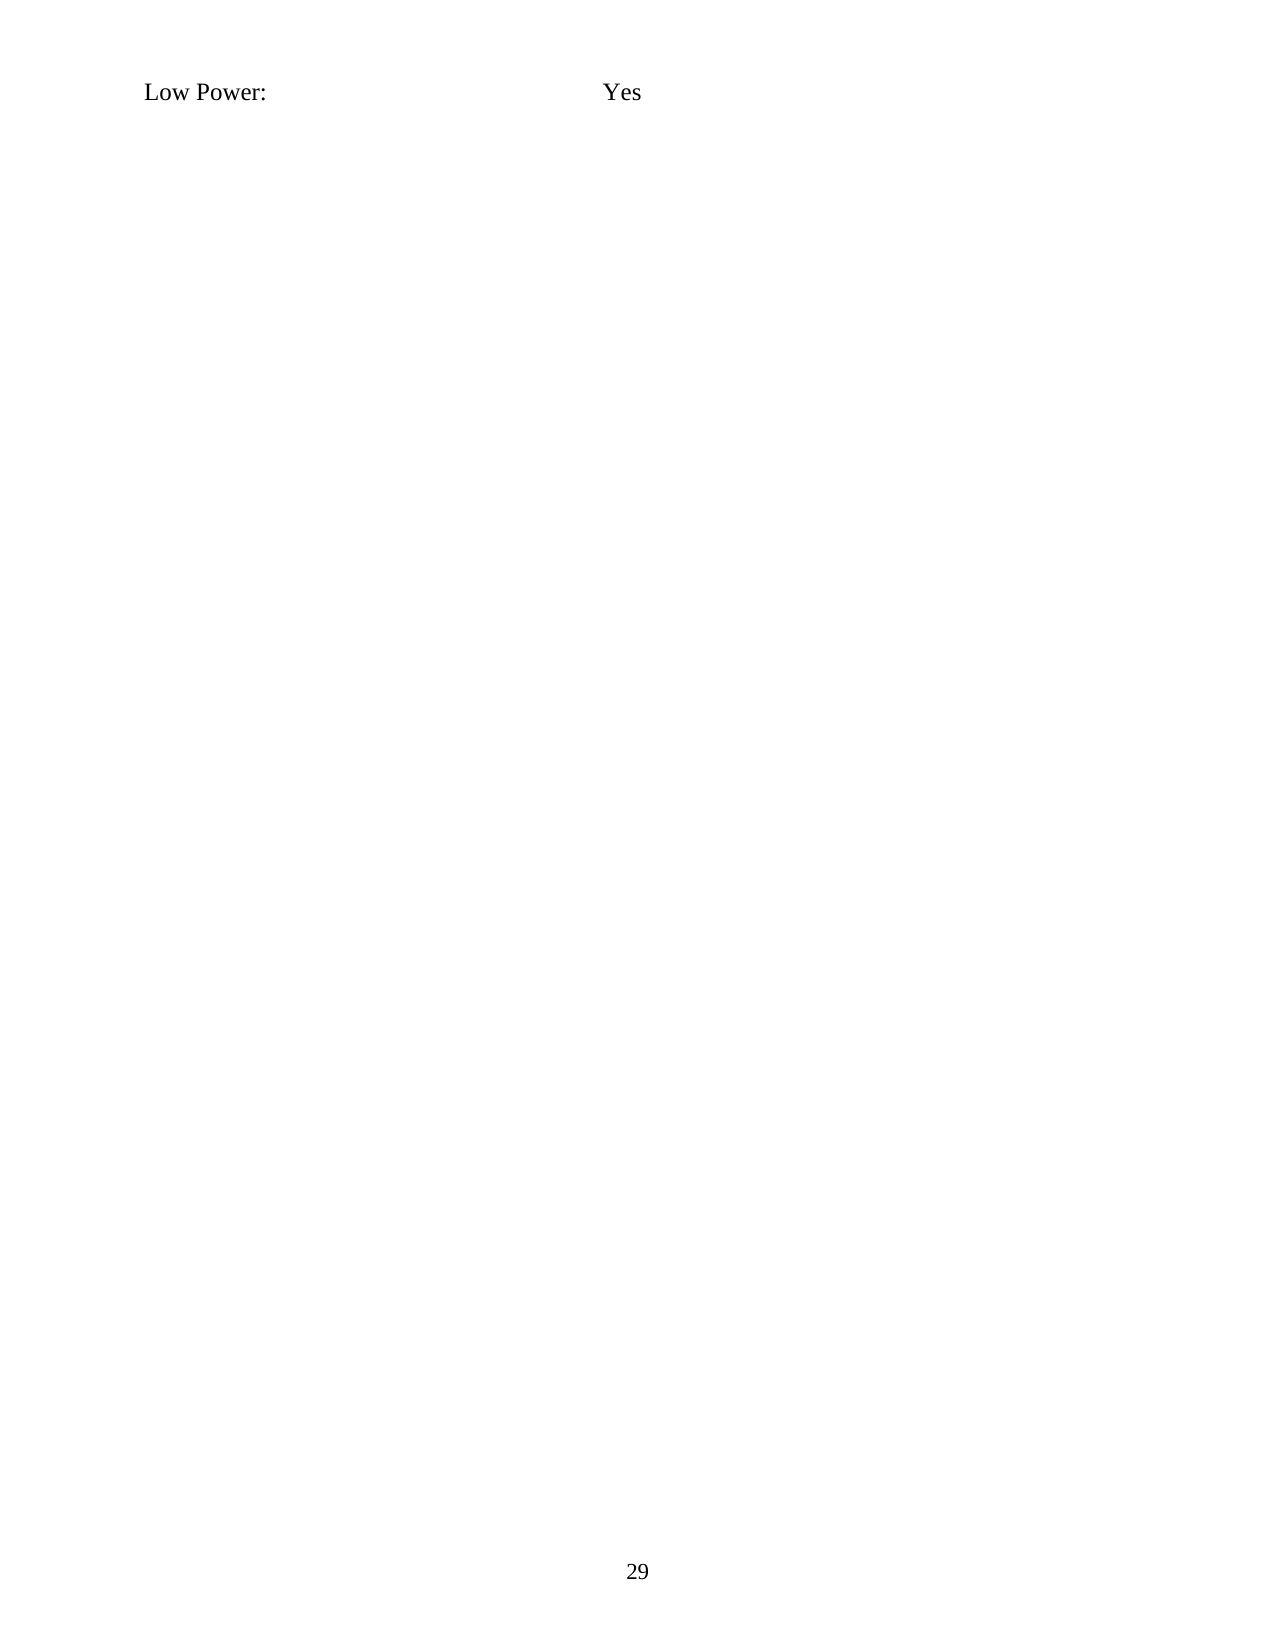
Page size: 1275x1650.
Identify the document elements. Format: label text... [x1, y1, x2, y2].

table_cell Low Power: [142, 75, 601, 107]
table_cell Yes [601, 75, 929, 107]
